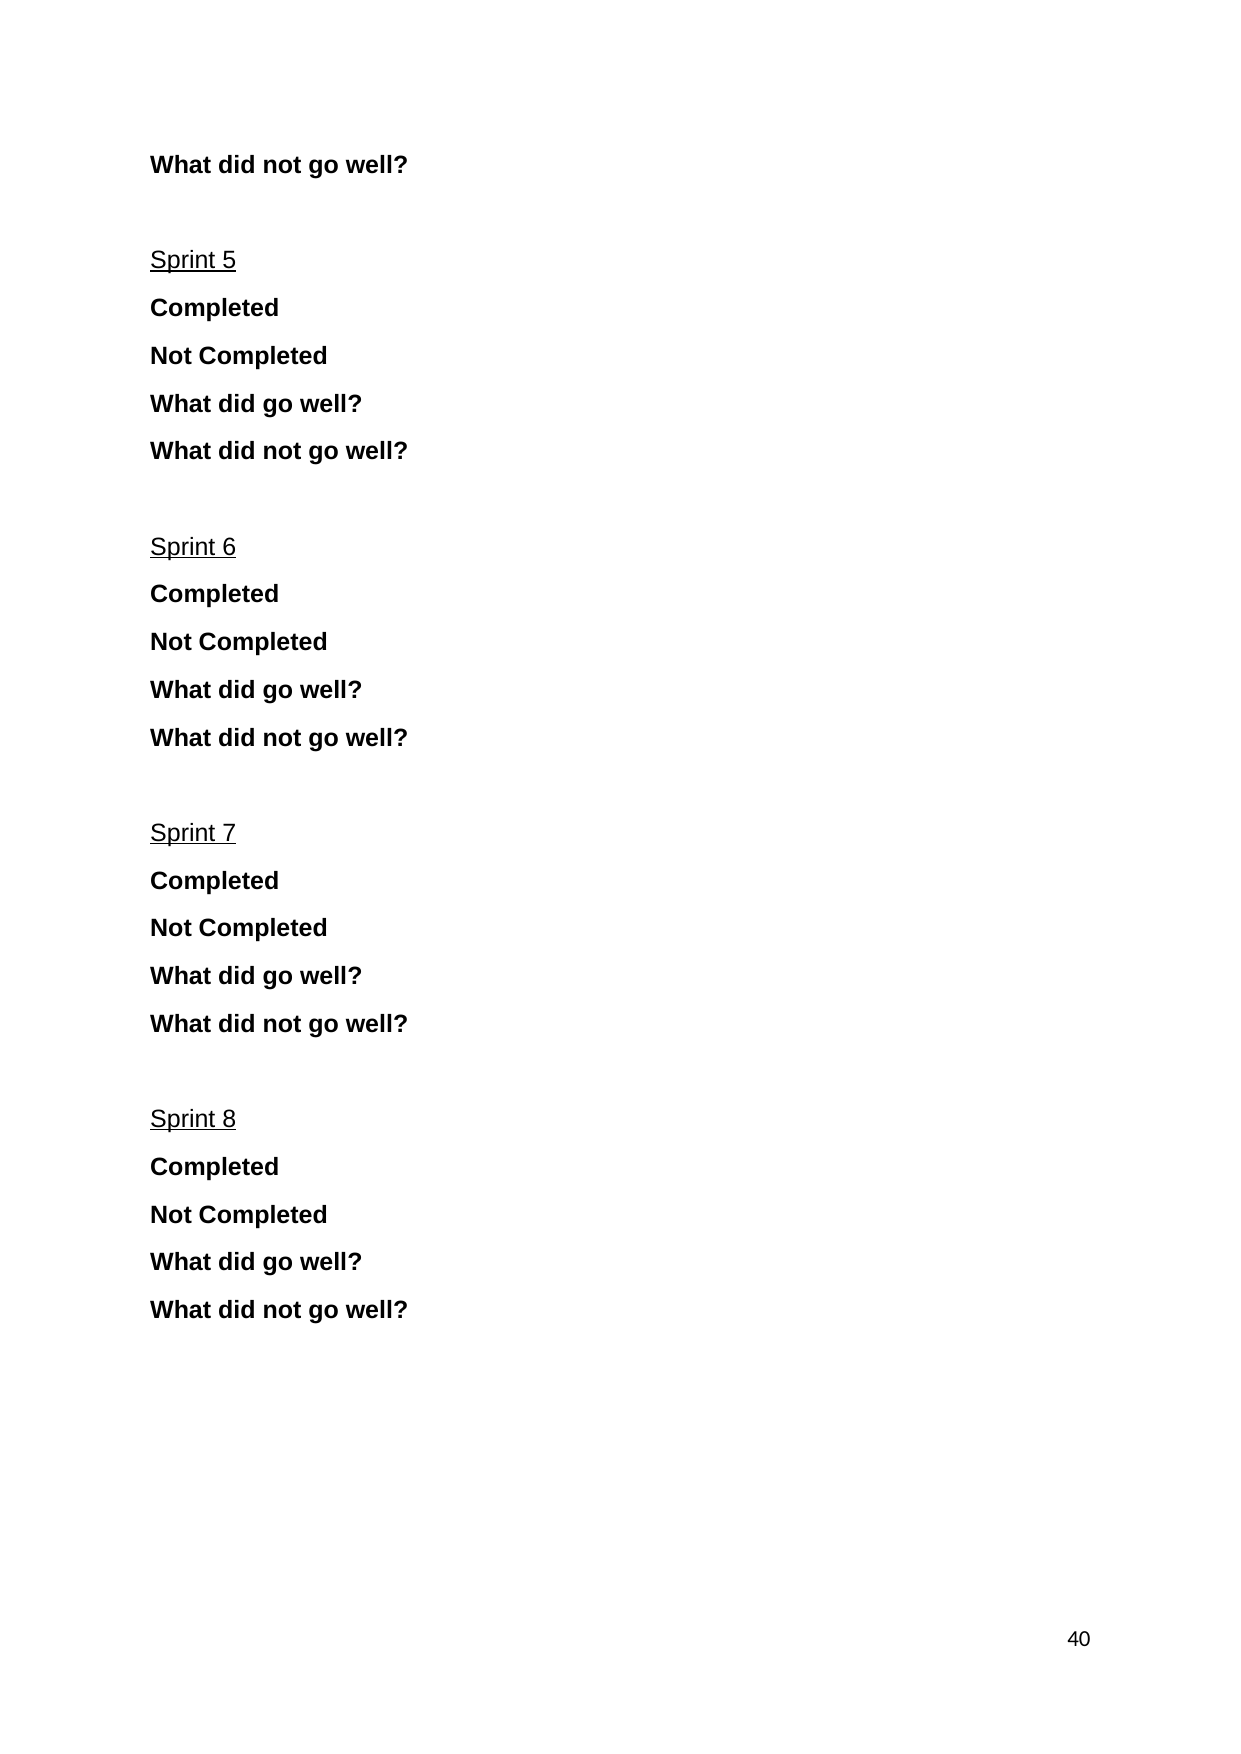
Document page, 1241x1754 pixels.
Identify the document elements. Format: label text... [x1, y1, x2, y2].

text What did not go well? [150, 1295, 1090, 1324]
text What did go well? [150, 961, 1090, 990]
text What did not go well? [150, 722, 1090, 751]
text Sprint 8 [150, 1104, 1090, 1133]
text Not Completed [150, 341, 1090, 369]
text Not Completed [150, 913, 1090, 942]
text What did not go well? [150, 150, 1090, 179]
text Sprint 7 [150, 818, 1090, 847]
text What did go well? [150, 675, 1090, 703]
text What did not go well? [150, 436, 1090, 465]
text Not Completed [150, 1199, 1090, 1228]
text Completed [150, 866, 1090, 894]
text Sprint 6 [150, 532, 1090, 560]
text Completed [150, 293, 1090, 322]
text Completed [150, 579, 1090, 608]
text Completed [150, 1152, 1090, 1181]
text What did go well? [150, 388, 1090, 417]
text Not Completed [150, 627, 1090, 656]
text What did not go well? [150, 1009, 1090, 1037]
text What did go well? [150, 1247, 1090, 1276]
text Sprint 5 [150, 245, 1090, 274]
